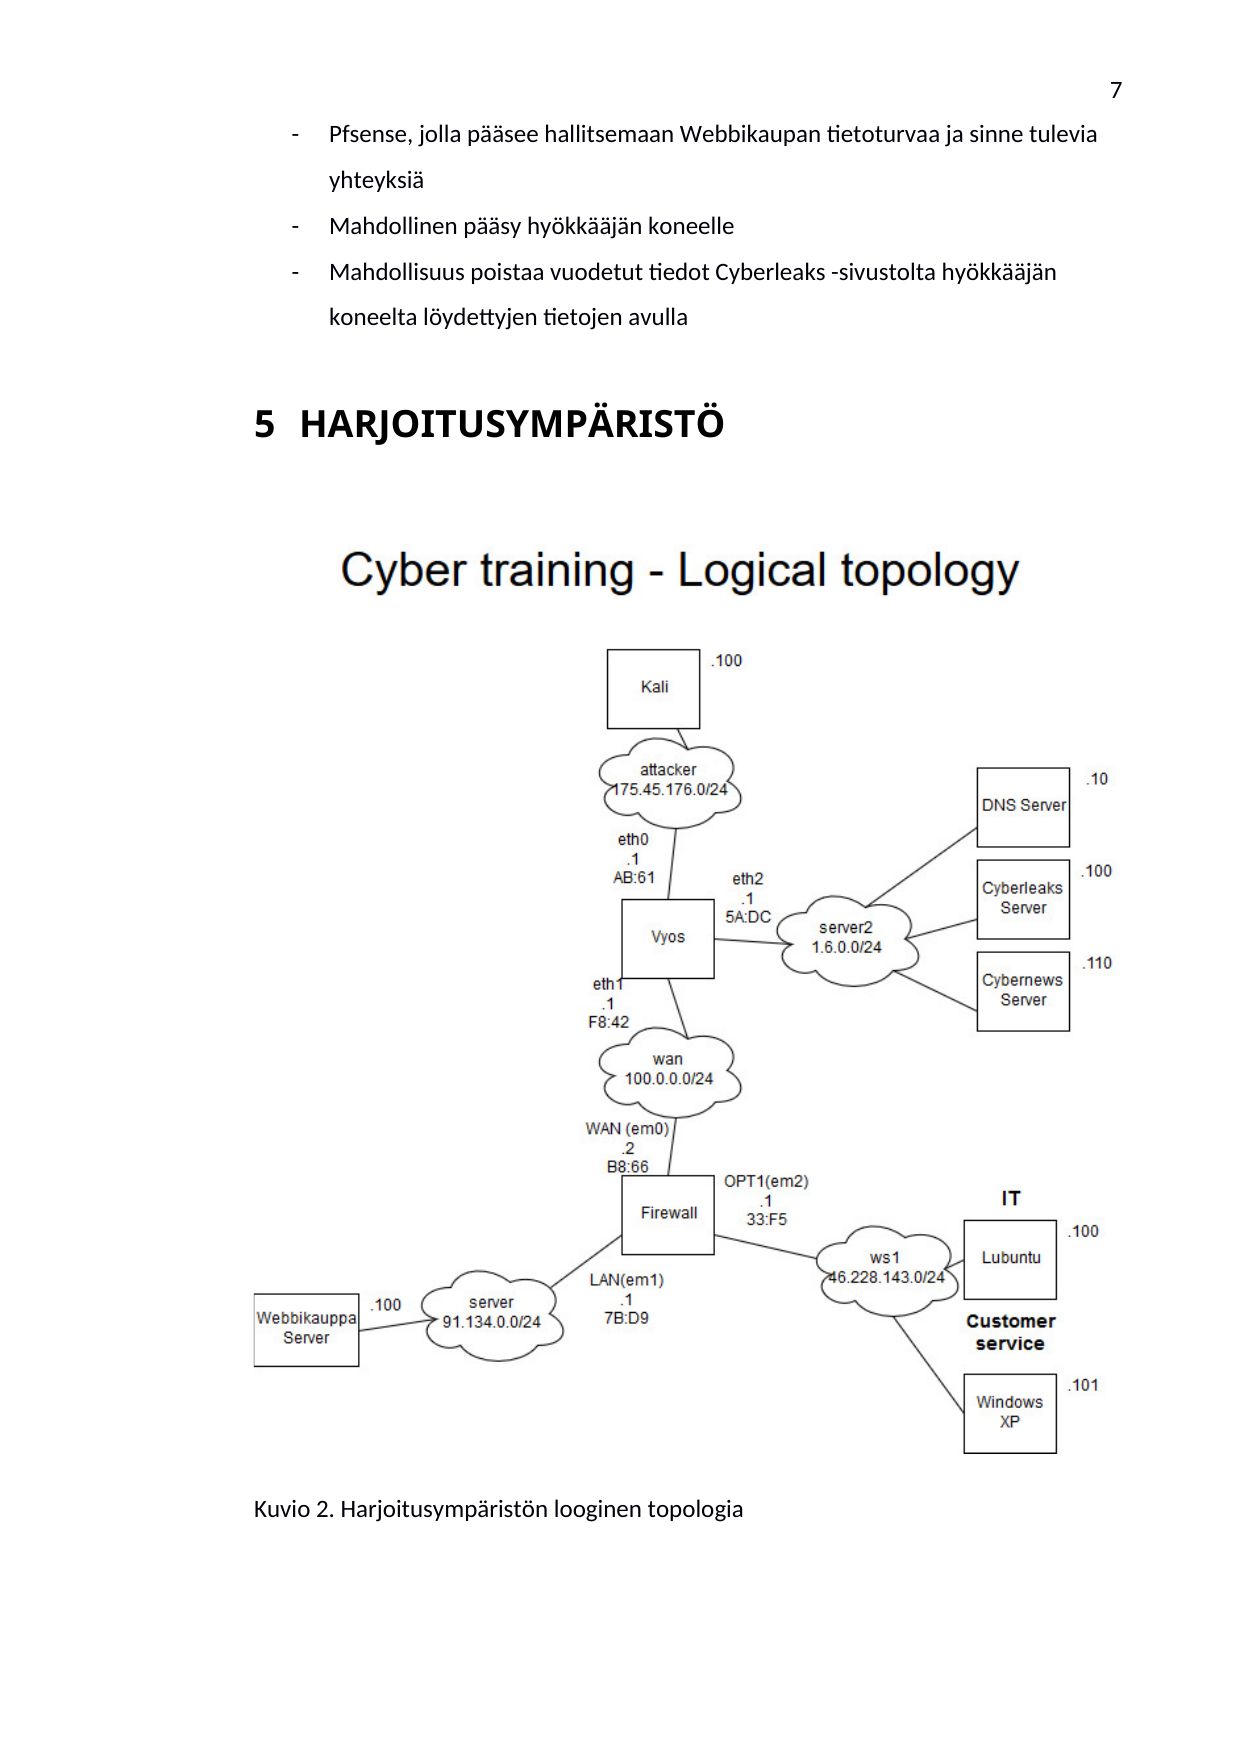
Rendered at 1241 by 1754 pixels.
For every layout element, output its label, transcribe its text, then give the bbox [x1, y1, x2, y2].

subtitle HARJOITUSYMPÄRISTÖ [254, 397, 1122, 448]
list Mahdollisuus poistaa vuodetut tiedot Cyberleaks -sivustolta hyökkääjän koneelta löydettyjen tietojen avulla [291, 256, 1122, 332]
picture [253, 544, 1123, 1454]
text Kuvio 2. Harjoitusympäristön looginen topologia [254, 1494, 1122, 1524]
list Mahdollinen pääsy hyökkääjän koneelle [291, 210, 1122, 241]
list Pfsense, jolla pääsee hallitsemaan Webbikaupan tietoturvaa ja sinne tulevia yhteyksiä [291, 119, 1122, 195]
